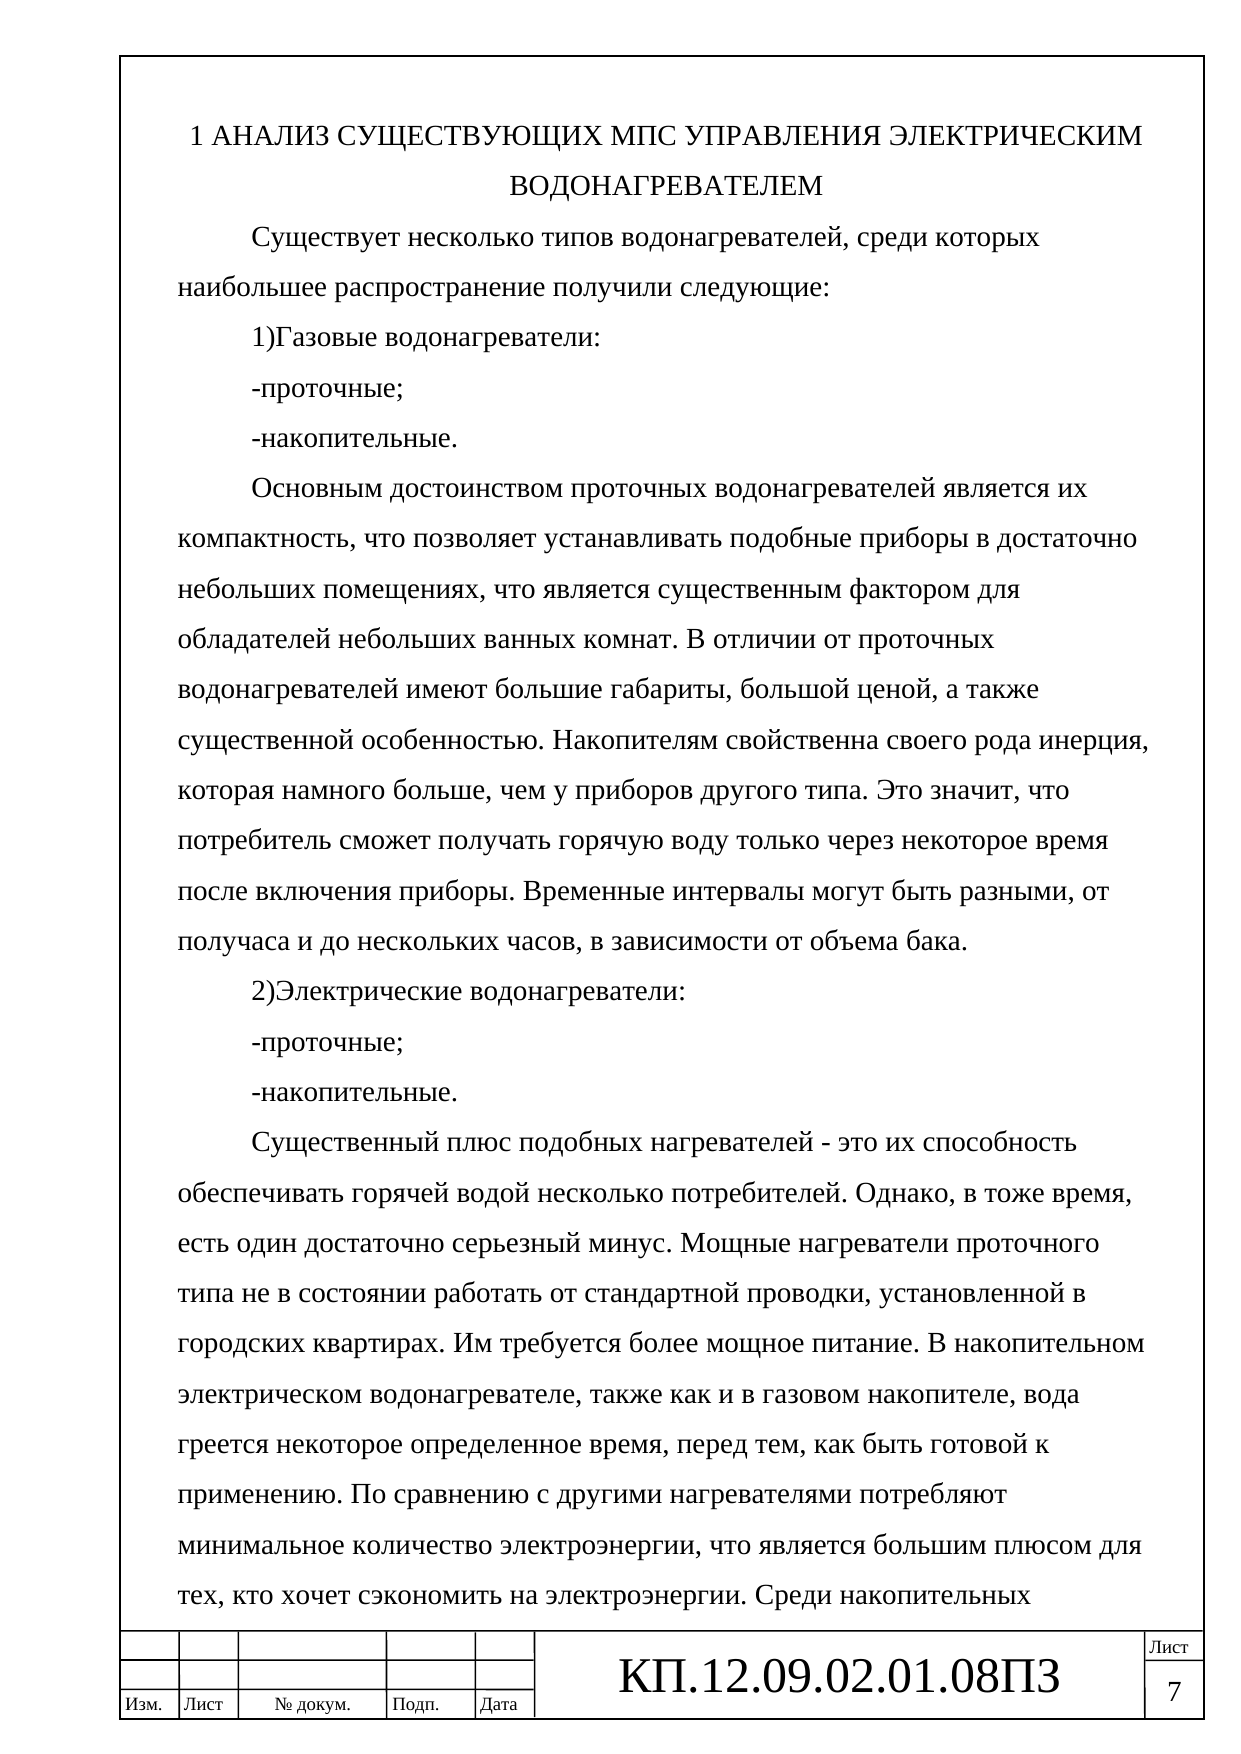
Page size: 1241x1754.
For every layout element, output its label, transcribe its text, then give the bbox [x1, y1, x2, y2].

text -накопительные. [177, 420, 1152, 453]
text 1 АНАЛИЗ СУЩЕСТВУЮЩИХ МПС УПРАВЛЕНИЯ ЭЛЕКТРИЧЕСКИМ ВОДОНАГРЕВАТЕЛЕМ [177, 118, 1155, 202]
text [177, 1124, 1152, 1611]
text 1)Газовые водонагреватели: [177, 319, 1152, 353]
text 2)Электрические водонагреватели: [177, 973, 1152, 1007]
text Существует несколько типов водонагревателей, среди которых наибольшее распространение получили следующие: [177, 219, 1152, 303]
text Основным достоинством проточных водонагревателей является их компактность, что позволяет устанавливать подобные приборы в достаточно небольших помещениях, что является существенным фактором для обладателей небольших ванных комнат. В отличии от проточных водонагревателей имеют большие габариты, большой ценой, а также существенной особенностью. Накопителям свойственна своего рода инерция, которая намного больше, чем у приборов другого типа. Это значит, что потребитель сможет получать горячую воду только через некоторое время после включения приборы. Временные интервалы могут быть разными, от получаса и до нескольких часов, в зависимости от объема бака. [177, 470, 1152, 957]
text -проточные; [177, 1024, 1152, 1057]
text -накопительные. [177, 1074, 1152, 1108]
text -проточные; [177, 370, 1152, 403]
